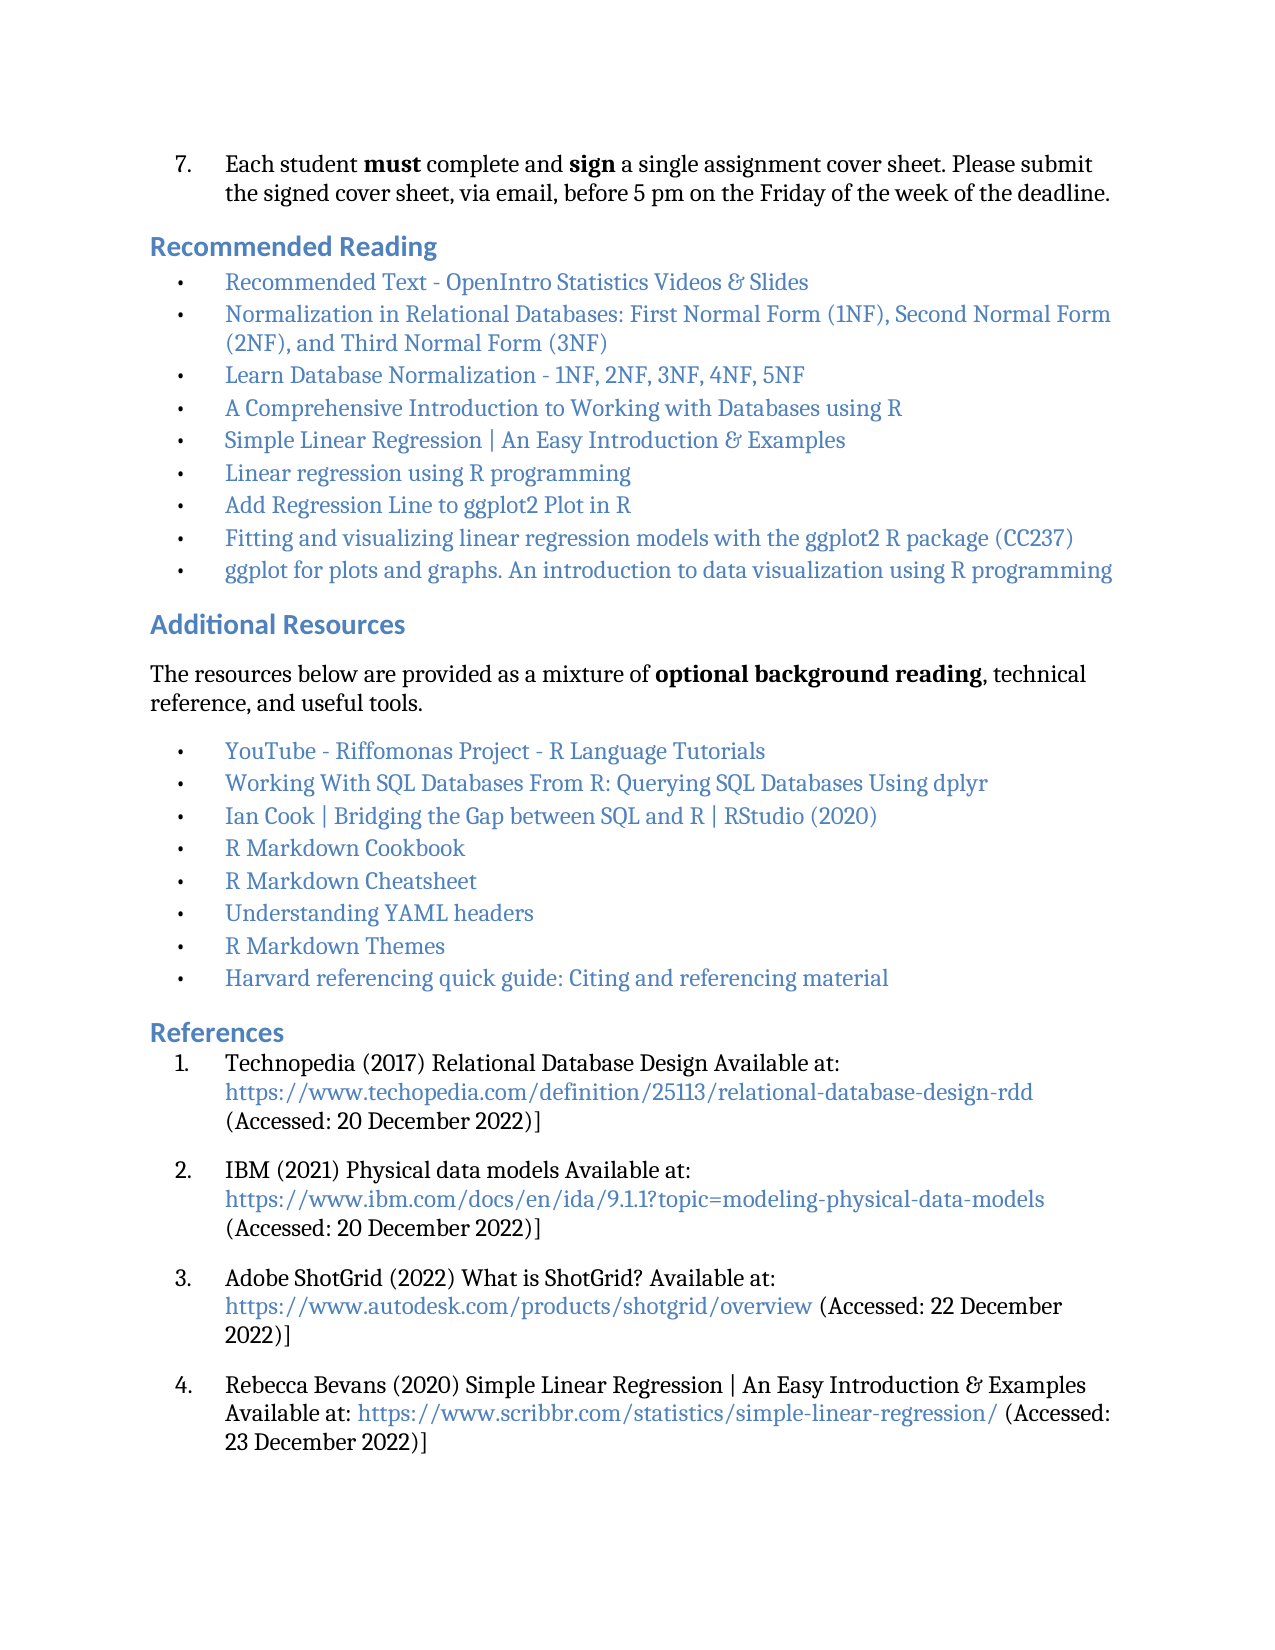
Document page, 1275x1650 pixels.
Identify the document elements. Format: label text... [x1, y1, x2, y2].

list Adobe ShotGrid (2022) What is ShotGrid? Available at: https://www.autodesk.com/products/shotgrid/overview (Accessed: 22 December 2022)] [175, 1263, 1125, 1350]
list YouTube - Riffomonas Project - R Language Tutorials [175, 737, 1125, 765]
list R Markdown Cookbook [175, 834, 1125, 863]
list Technopedia (2017) Relational Database Design Available at: https://www.techopedia.com/definition/25113/relational-database-design-rdd (Accessed: 20 December 2022)] [175, 1049, 1125, 1136]
list Simple Linear Regression | An Easy Introduction & Examples [175, 426, 1125, 455]
list Working With SQL Databases From R: Querying SQL Databases Using dplyr [175, 769, 1125, 798]
list IBM (2021) Physical data models Available at: https://www.ibm.com/docs/en/ida/9.1.1?topic=modeling-physical-data-models (Accessed: 20 December 2022)] [175, 1156, 1125, 1243]
list Add Regression Line to ggplot2 Plot in R [175, 491, 1125, 520]
list Each student must complete and sign a single assignment cover sheet. Please submit the signed cover sheet, via email, before 5 pm on the Friday of the week of the deadline. [175, 150, 1125, 207]
subtitle Recommended Reading [150, 228, 1125, 264]
list Fitting and visualizing linear regression models with the ggplot2 R package (CC237) [175, 524, 1125, 553]
list Linear regression using R programming [175, 459, 1125, 488]
list Normalization in Relational Databases: First Normal Form (1NF), Second Normal Form (2NF), and Third Normal Form (3NF) [175, 300, 1125, 358]
list Understanding YAML headers [175, 899, 1125, 928]
list Learn Database Normalization - 1NF, 2NF, 3NF, 4NF, 5NF [175, 361, 1125, 390]
list Ian Cook | Bridging the Gap between SQL and R | RStudio (2020) [175, 802, 1125, 830]
subtitle References [150, 1014, 1125, 1049]
list A Comprehensive Introduction to Working with Databases using R [175, 394, 1125, 423]
list Recommended Text - OpenIntro Statistics Videos & Slides [175, 268, 1125, 296]
list R Markdown Themes [175, 932, 1125, 960]
list ggplot for plots and graphs. An introduction to data visualization using R programming [175, 556, 1125, 585]
list R Markdown Cheatsheet [175, 867, 1125, 895]
list Harvard referencing quick guide: Citing and referencing material [175, 964, 1125, 993]
list Rebecca Bevans (2020) Simple Linear Regression | An Easy Introduction & Examples Available at: https://www.scribbr.com/statistics/simple-linear-regression/ (Accessed: 23 December 2022)] [175, 1371, 1125, 1457]
text The resources below are provided as a mixture of optional background reading, technical reference, and useful tools. [150, 660, 1125, 718]
subtitle Additional Resources [150, 606, 1125, 642]
